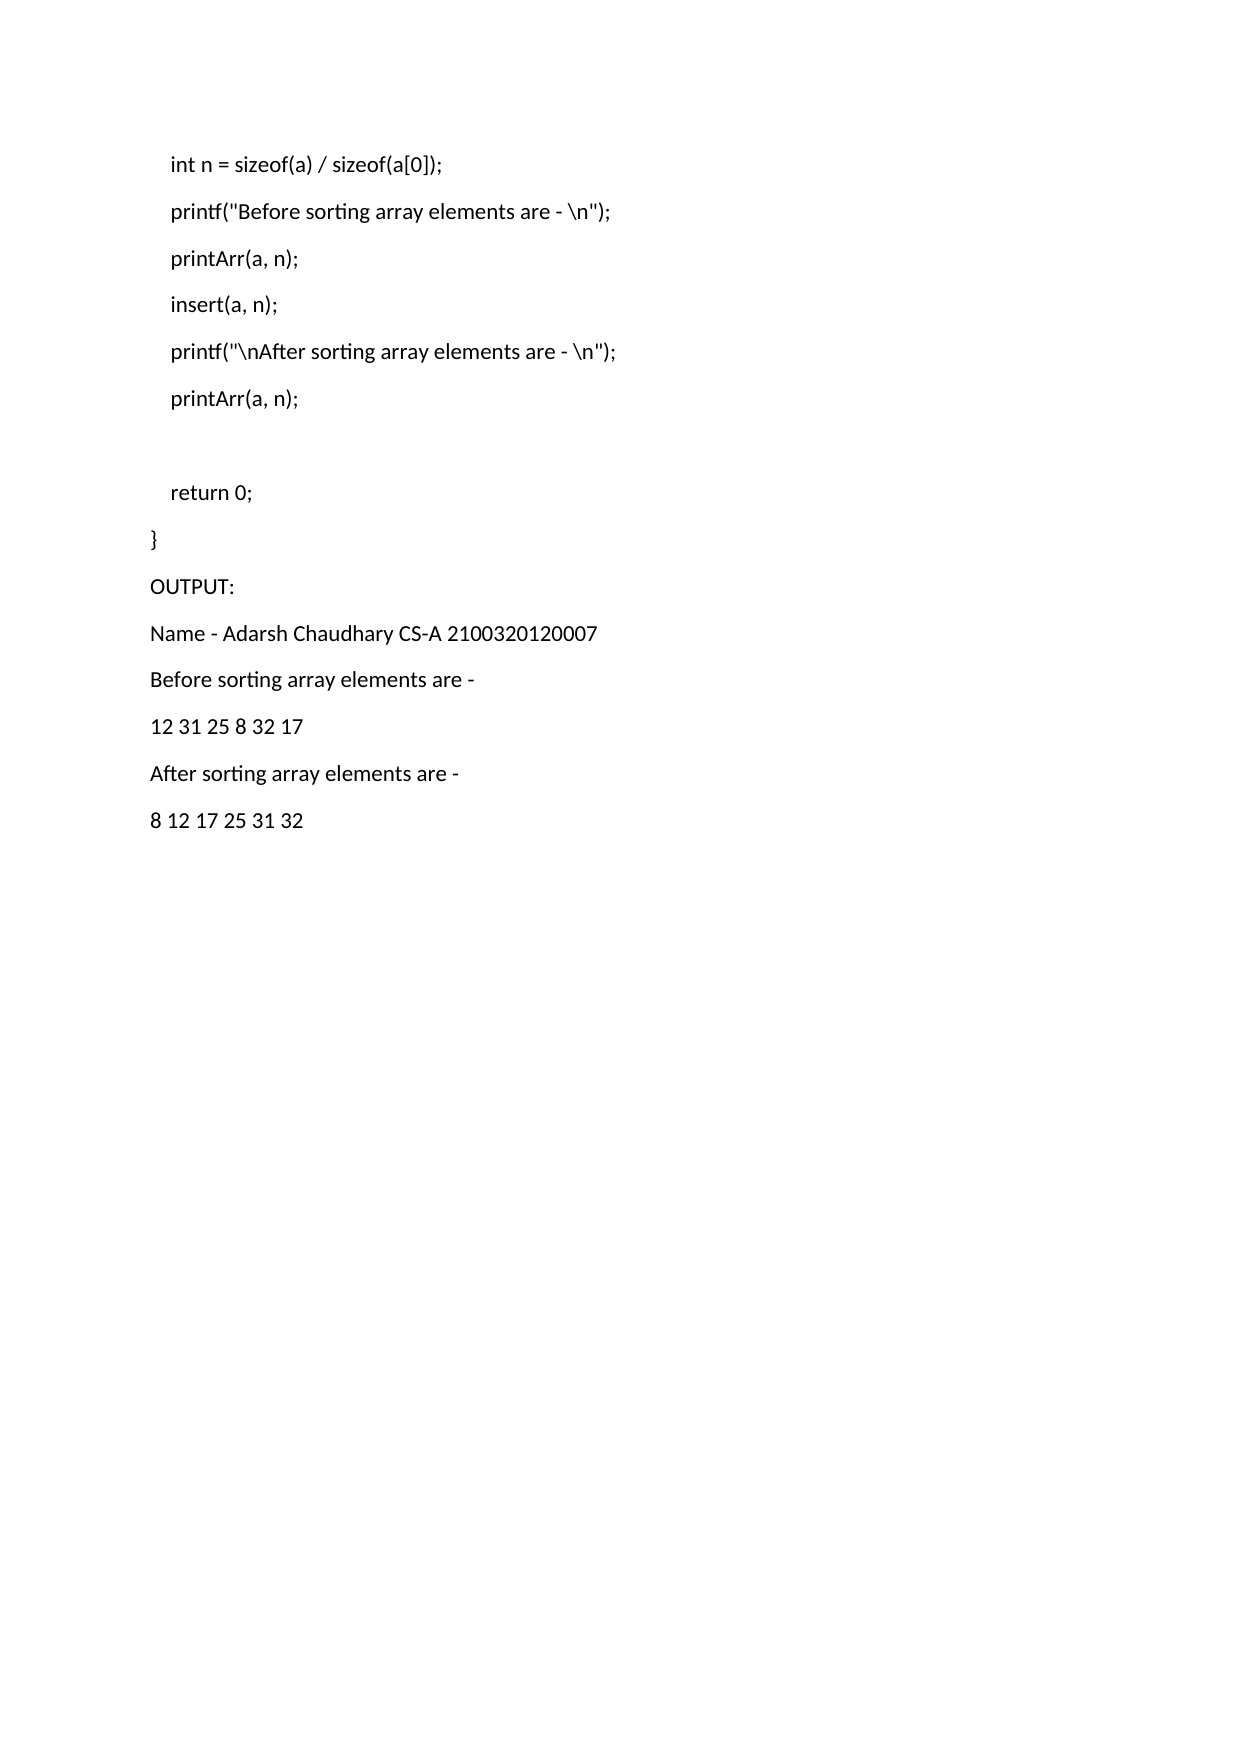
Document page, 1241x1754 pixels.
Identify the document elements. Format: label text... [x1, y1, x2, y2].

text 12 31 25 8 32 17 [150, 712, 1090, 741]
text printArr(a, n); [150, 384, 1090, 412]
text OUTPUT: [150, 572, 1090, 600]
text return 0; [150, 478, 1090, 506]
text int n = sizeof(a) / sizeof(a[0]); [150, 150, 1090, 178]
text insert(a, n); [150, 291, 1090, 319]
text printf("\nAfter sorting array elements are - \n"); [150, 337, 1090, 366]
text Before sorting array elements are - [150, 666, 1090, 694]
text printf("Before sorting array elements are - \n"); [150, 197, 1090, 225]
text After sorting array elements are - [150, 759, 1090, 787]
text } [150, 525, 1090, 553]
text 8 12 17 25 31 32 [150, 806, 1090, 834]
text printArr(a, n); [150, 244, 1090, 272]
text Name - Adarsh Chaudhary CS-A 2100320120007 [150, 619, 1090, 647]
